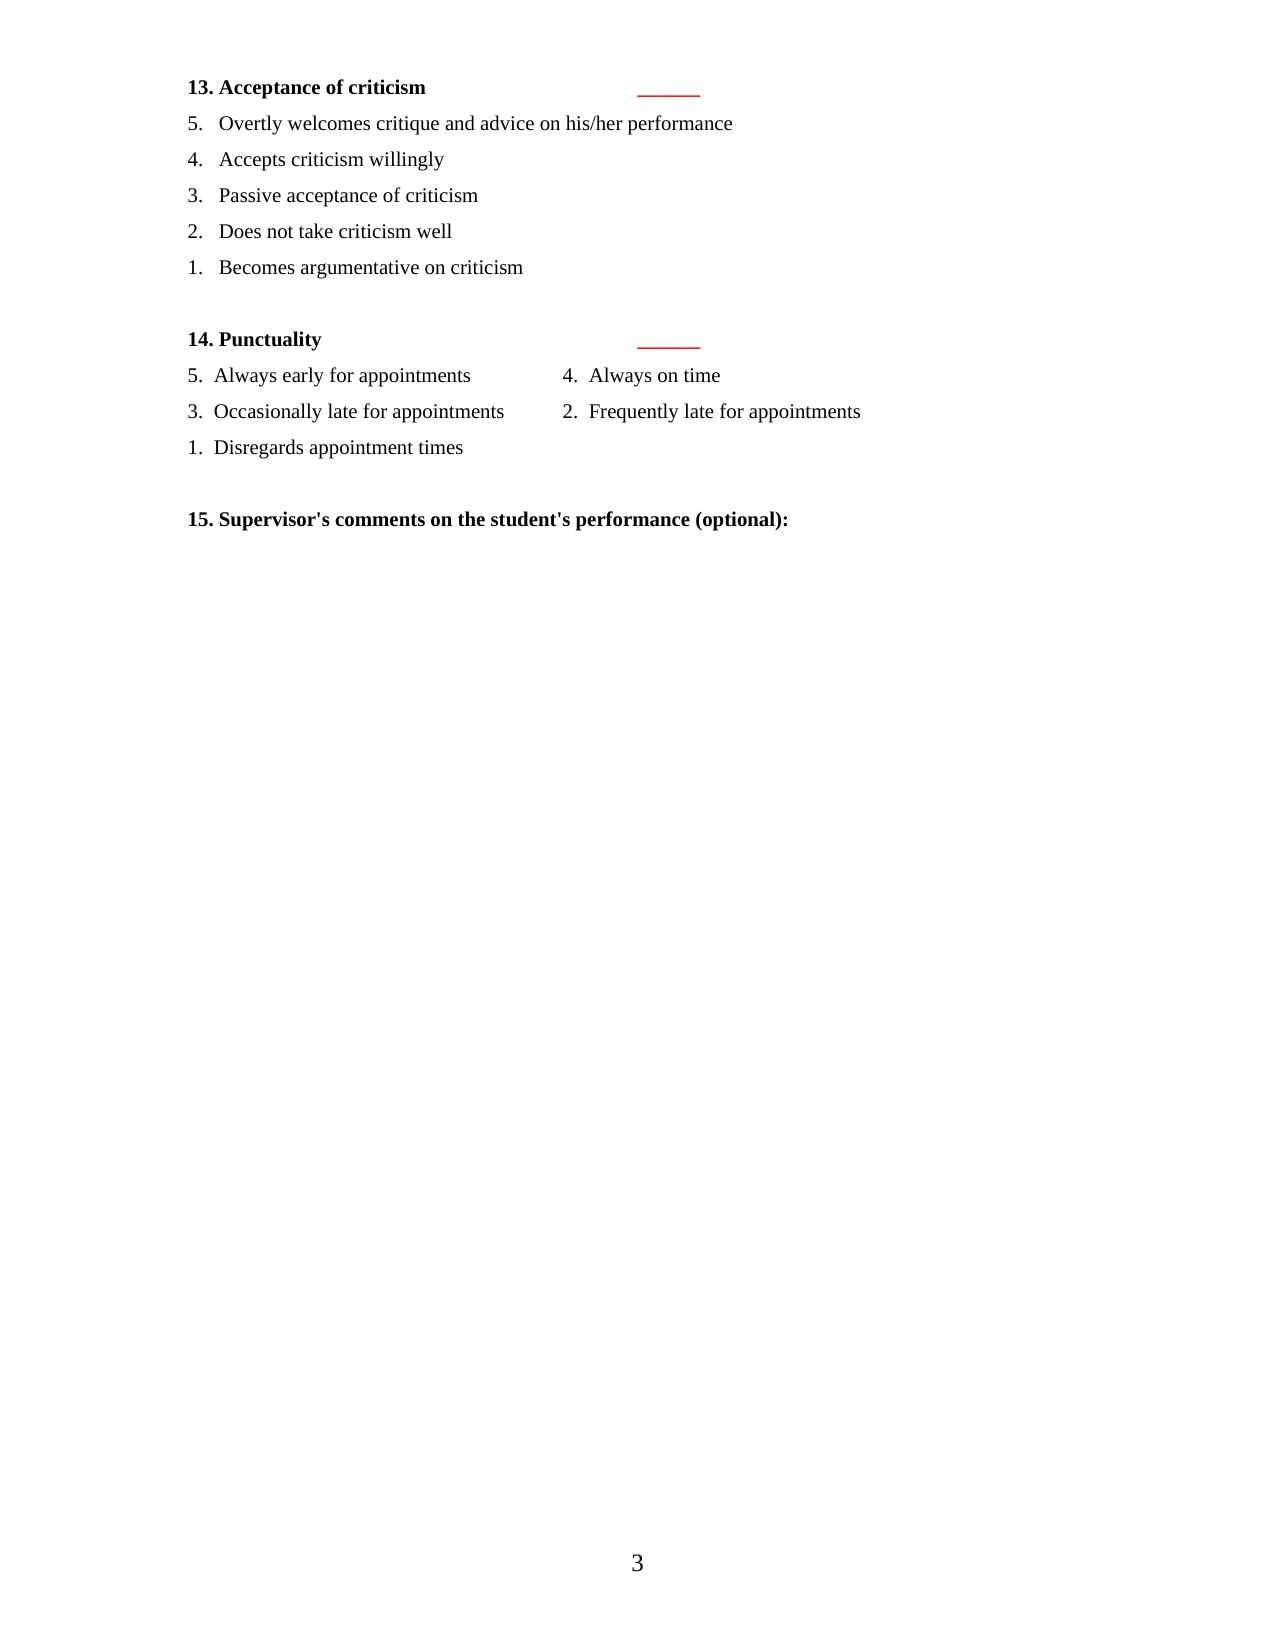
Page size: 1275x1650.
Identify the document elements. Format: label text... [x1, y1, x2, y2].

text 5. Always early for appointments 4. Always on time [187, 363, 1087, 387]
text 13. Acceptance of criticism ______ [187, 75, 1087, 99]
text 2. Does not take criticism well [187, 219, 1087, 243]
text 4. Accepts criticism willingly [187, 147, 1087, 171]
text 1. Becomes argumentative on criticism [187, 255, 1087, 279]
text 3. Occasionally late for appointments 2. Frequently late for appointments [187, 399, 1087, 423]
text 14. Punctuality ______ [187, 327, 1087, 351]
text 15. Supervisor's comments on the student's performance (optional): [187, 507, 1087, 531]
text 1. Disregards appointment times [187, 435, 1087, 459]
text 5. Overtly welcomes critique and advice on his/her performance [187, 111, 1087, 135]
text 3. Passive acceptance of criticism [187, 183, 1087, 207]
